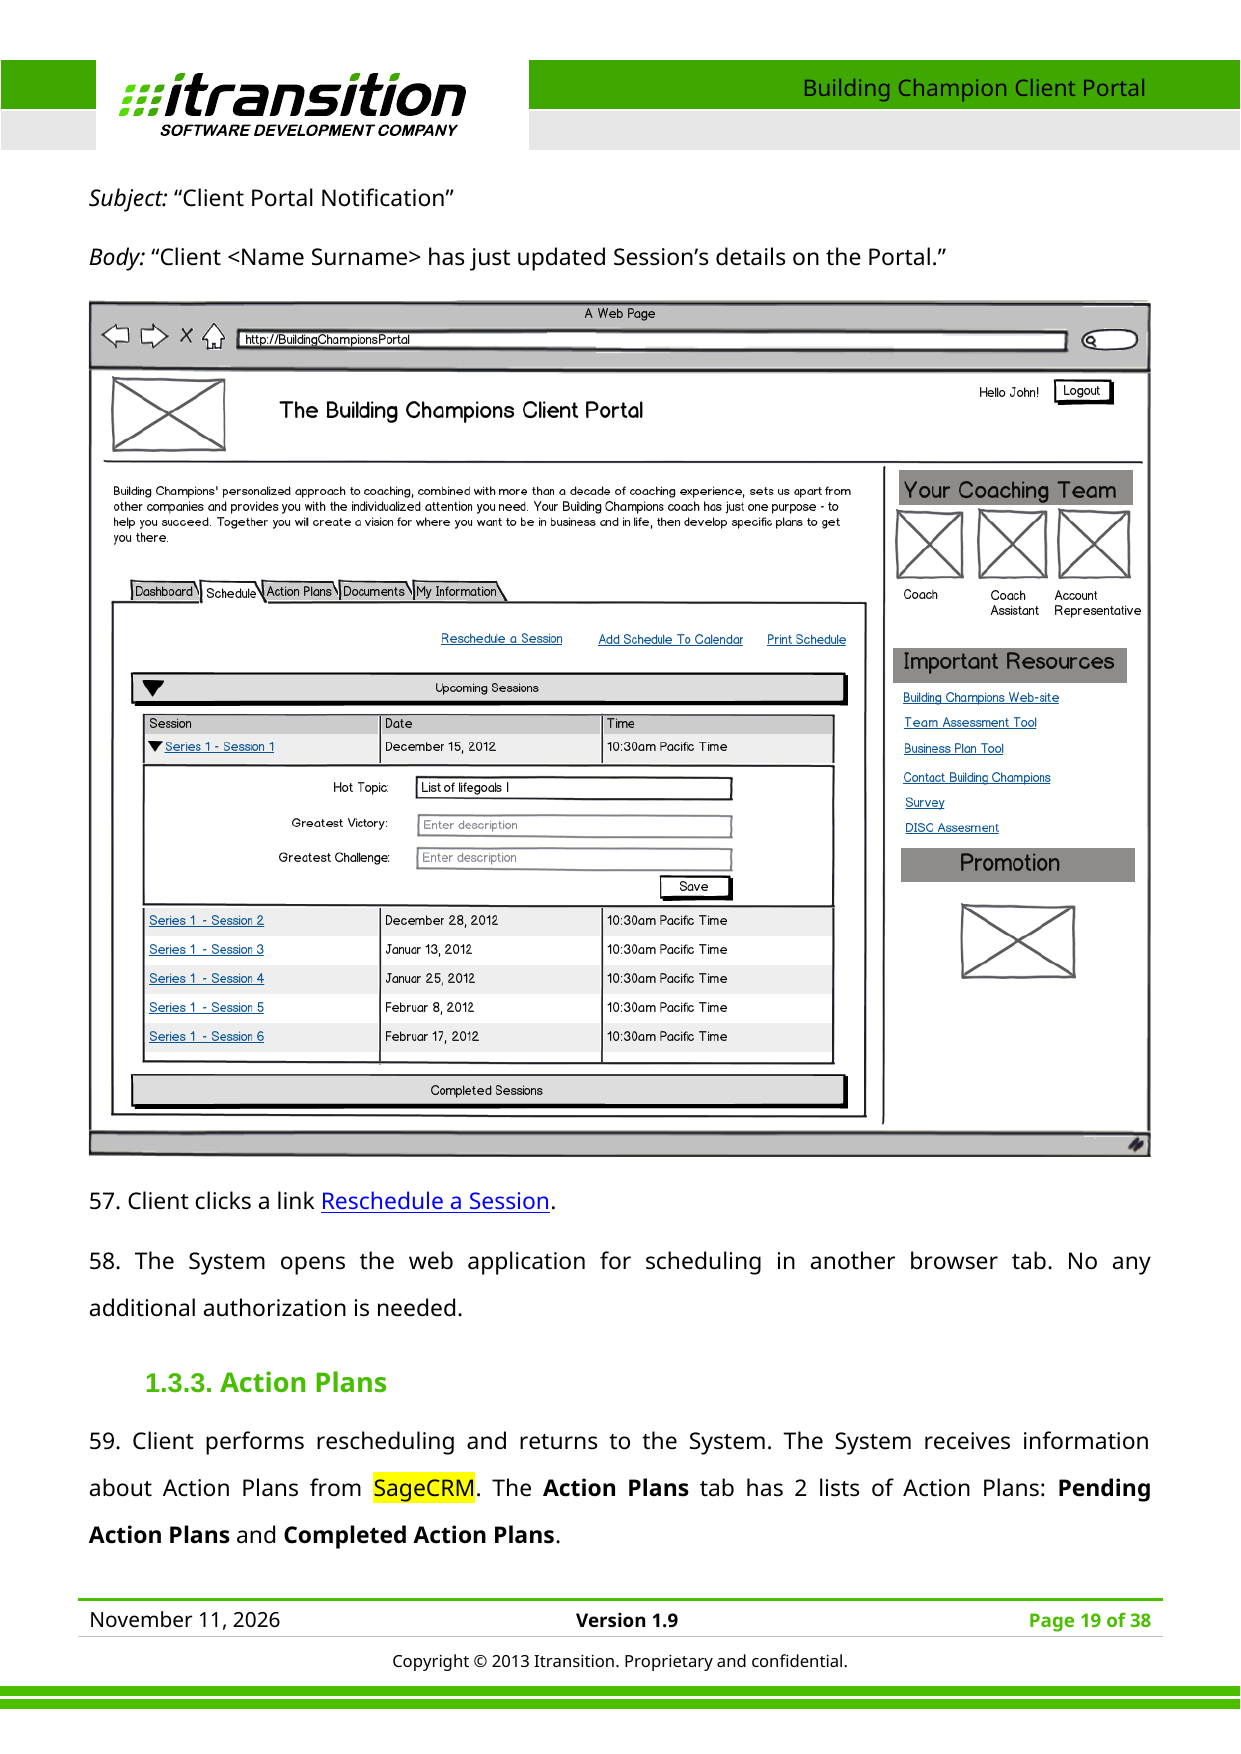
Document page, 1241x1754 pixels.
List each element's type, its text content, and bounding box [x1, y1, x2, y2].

text Subject: “Client Portal Notification” [89, 182, 1152, 213]
text 59. Client performs rescheduling and returns to the System. The System receives information about Action Plans from SageCRM. The Action Plans tab has 2 lists of Action Plans: Pending Action Plans and Completed Action Plans. [89, 1425, 1152, 1550]
text 57. Client clicks a link Reschedule a Session. [89, 1185, 1152, 1216]
subtitle Action Plans [145, 1363, 1152, 1400]
text Body: “Client <Name Surname> has just updated Session’s details on the Portal.” [89, 241, 1152, 273]
text 58. The System opens the web application for scheduling in another browser tab. No any additional authorization is needed. [89, 1244, 1152, 1323]
picture [88, 300, 1151, 1157]
